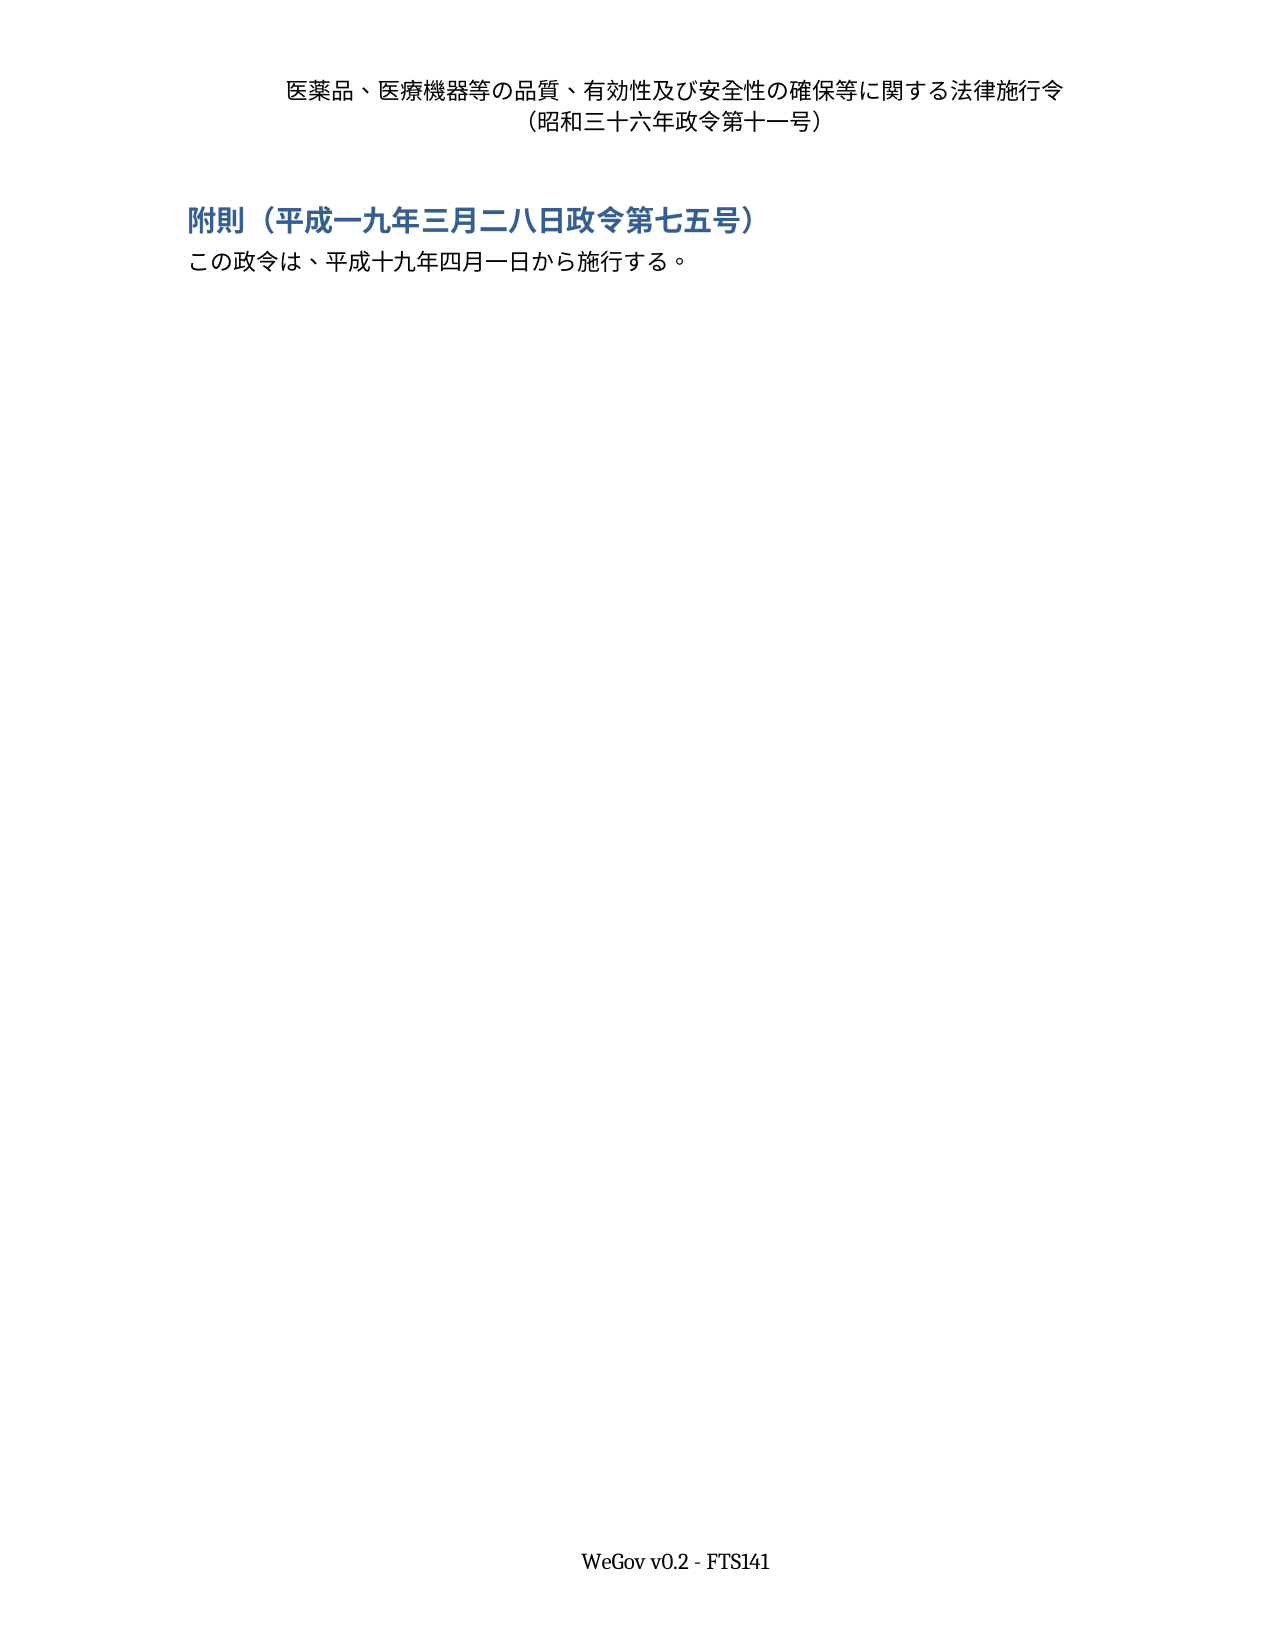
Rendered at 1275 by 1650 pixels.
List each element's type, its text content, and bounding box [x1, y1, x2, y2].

text この政令は、平成十九年四月一日から施行する。 [187, 246, 1087, 277]
subtitle 附則（平成一九年三月二八日政令第七五号） [187, 200, 1087, 240]
